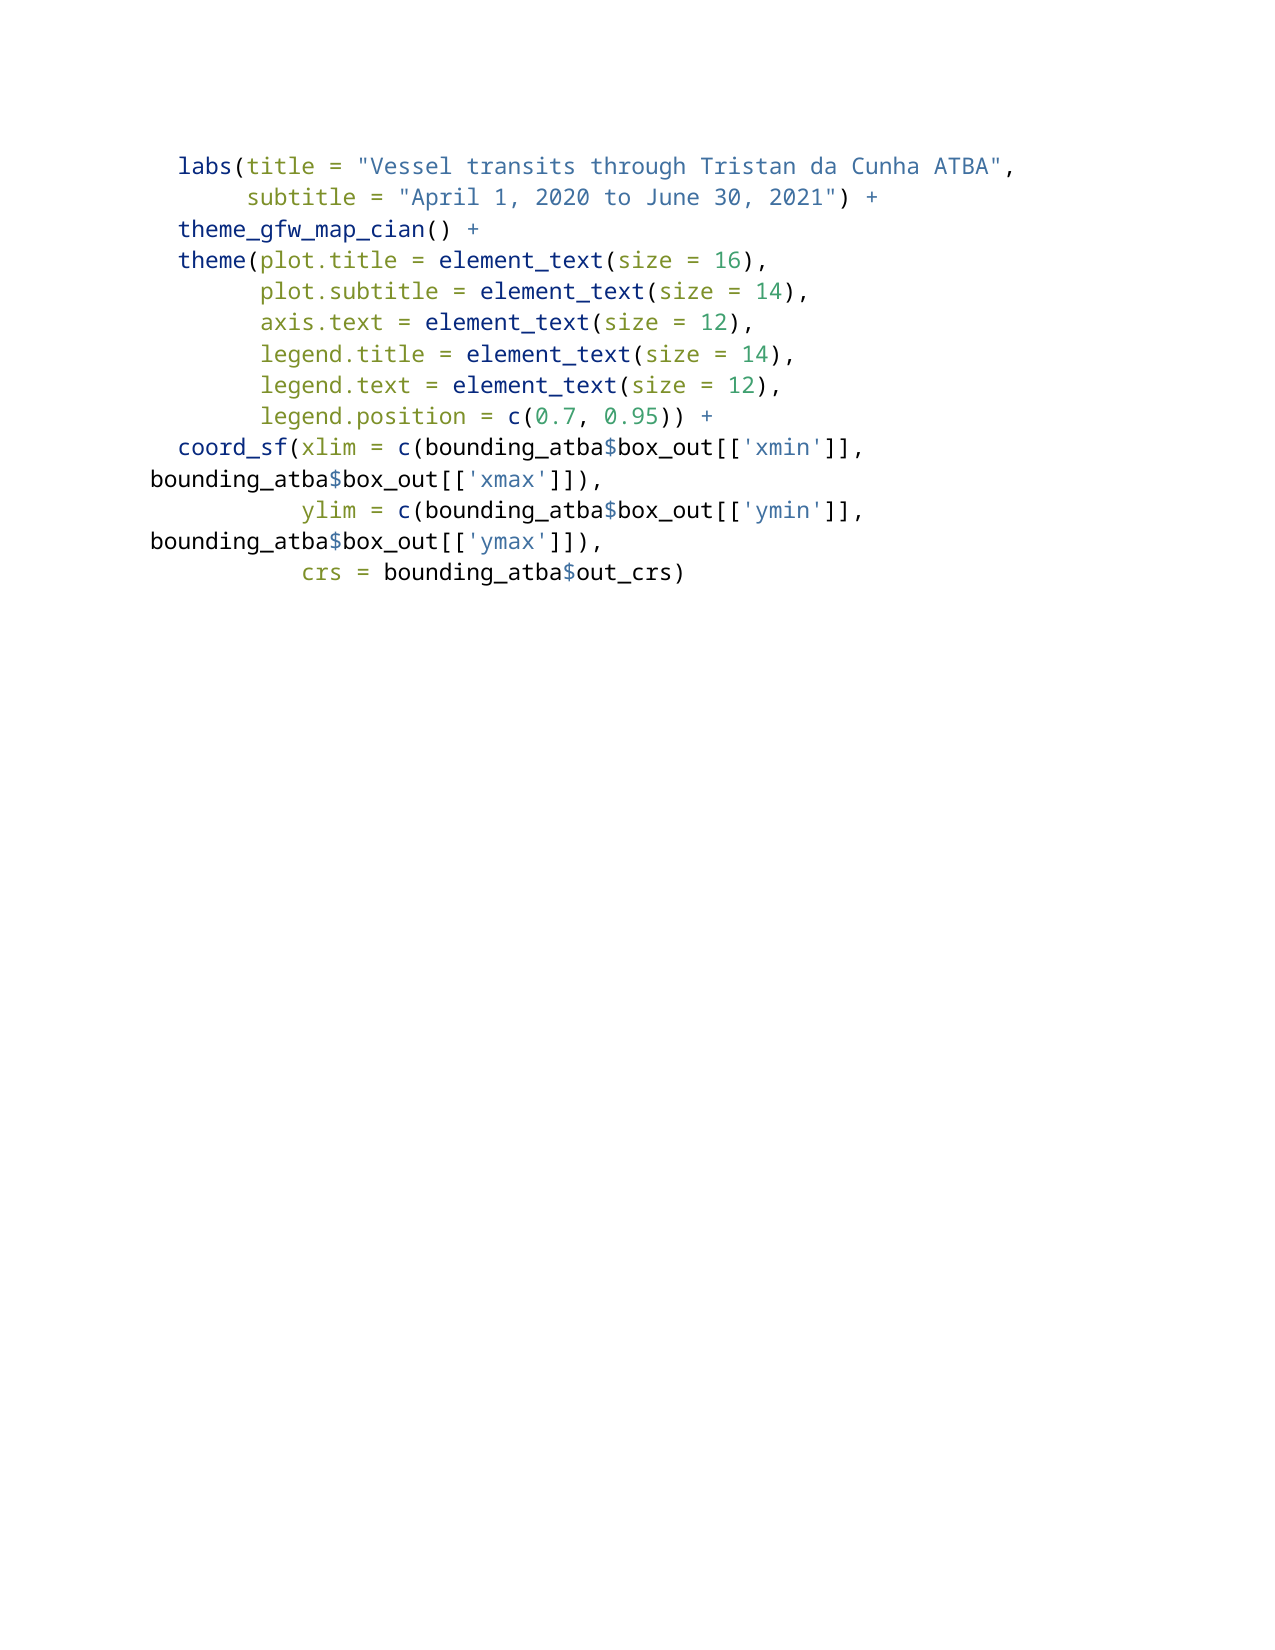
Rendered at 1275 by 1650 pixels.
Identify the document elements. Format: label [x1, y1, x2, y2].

text [150, 150, 1125, 587]
